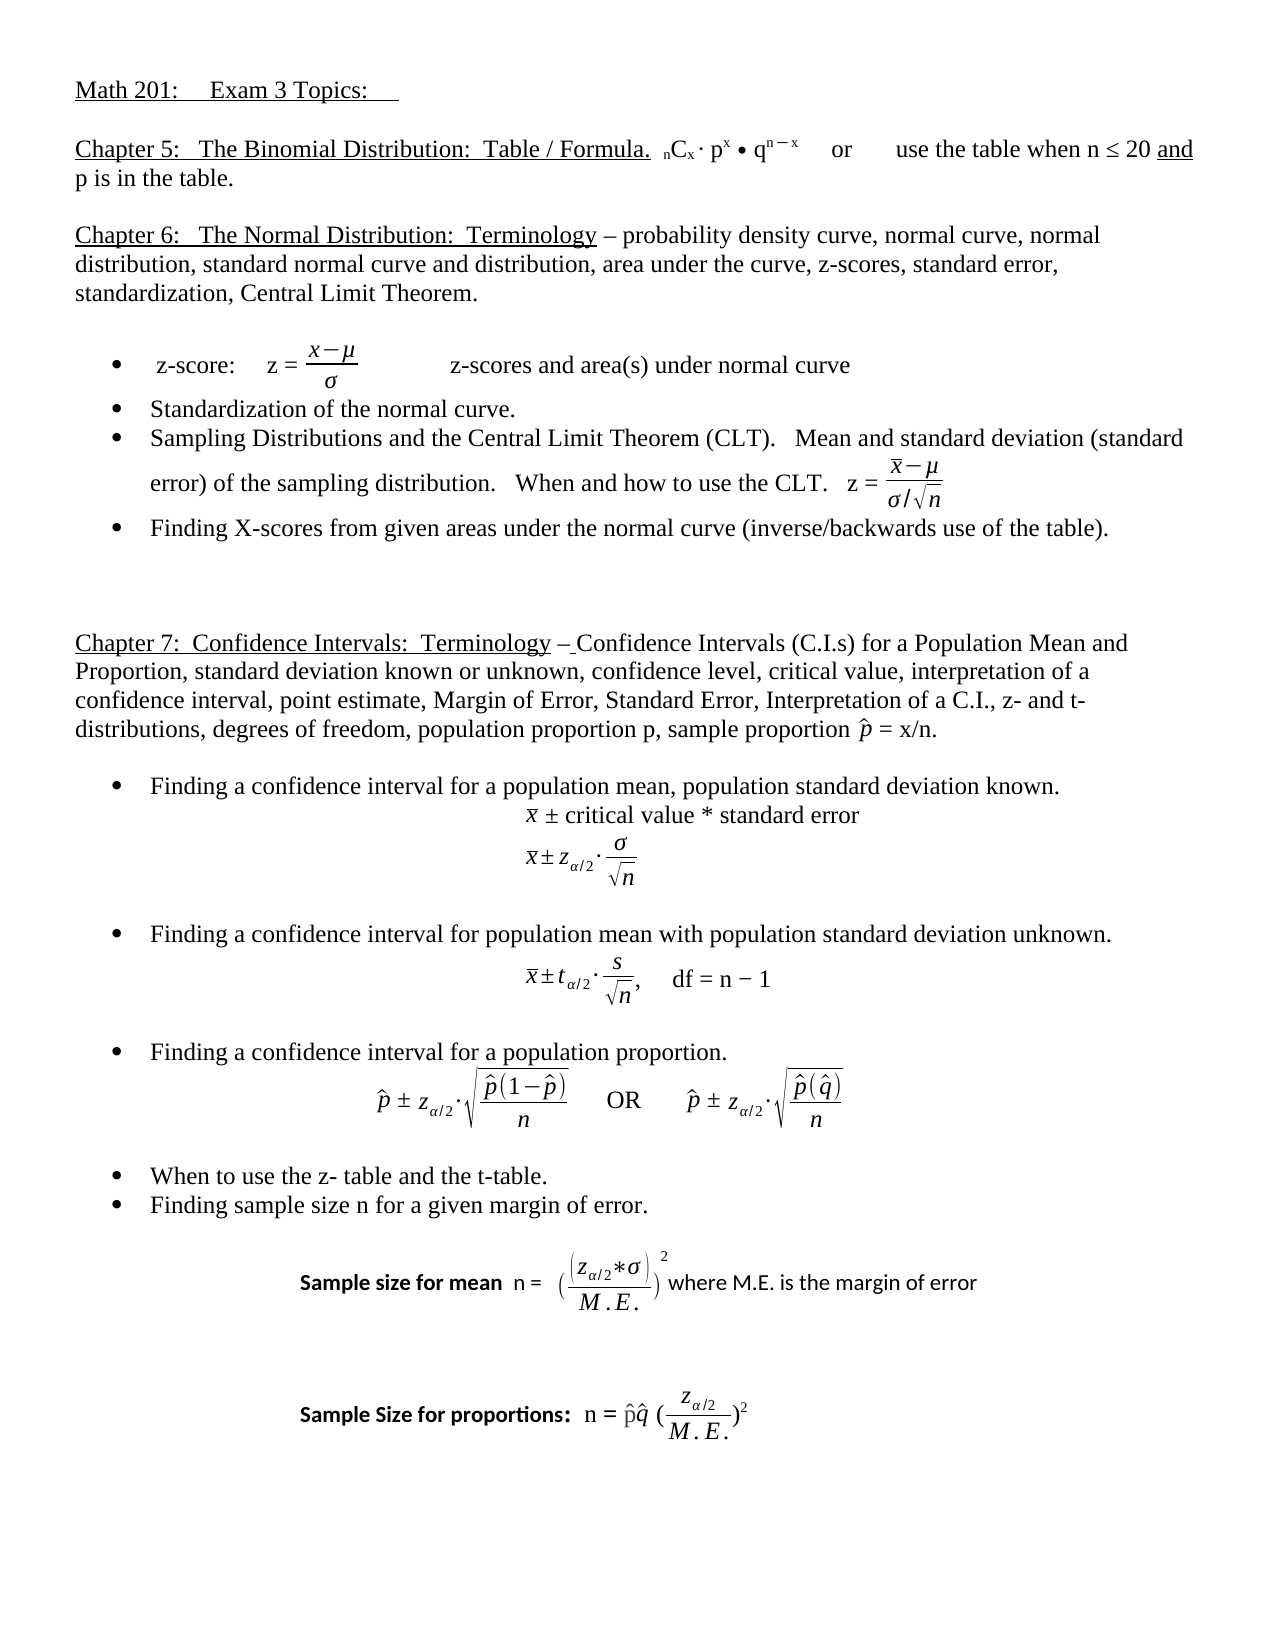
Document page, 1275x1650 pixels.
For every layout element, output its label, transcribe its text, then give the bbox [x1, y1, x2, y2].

text Chapter 5: The Binomial Distribution: Table / Formula. nCx ∙ px ∙ qn ─ x or use the table when n ≤ 20 and p is in the table. [75, 132, 1200, 191]
text Math 201: Exam 3 Topics: [75, 75, 1200, 104]
list Finding a confidence interval for population mean with population standard deviation unknown. [112, 919, 1200, 947]
list Finding X-scores from given areas under the normal curve (inverse/backwards use of the table). [112, 513, 1200, 541]
list z-score: z = z-scores and area(s) under normal curve [112, 335, 1200, 394]
text Chapter 6: The Normal Distribution: Terminology – probability density curve, normal curve, normal distribution, standard normal curve and distribution, area under the curve, z-scores, standard error, standardization, Central Limit Theorem. [75, 220, 1200, 306]
text Chapter 7: Confidence Intervals: Terminology – Confidence Intervals (C.I.s) for a Population Mean and Proportion, standard deviation known or unknown, confidence level, critical value, interpretation of a confidence interval, point estimate, Margin of Error, Standard Error, Interpretation of a C.I., z- and t- distributions, degrees of freedom, population proportion p, sample proportion = x/n. [75, 628, 1200, 743]
text ± critical value * standard error [225, 800, 1200, 829]
list Finding sample size n for a given margin of error. [112, 1190, 1200, 1219]
text Sample size for mean n = where M.E. is the margin of error [75, 1248, 1200, 1316]
list Standardization of the normal curve. [112, 394, 1200, 423]
text OR [75, 1066, 1200, 1133]
list Finding a confidence interval for a population proportion. [112, 1037, 1200, 1066]
text , df = n − 1 [150, 947, 1200, 1008]
list When to use the z- table and the t-table. [112, 1161, 1200, 1190]
text Sample Size for proportions: n = p̂ ()2 [150, 1382, 1200, 1444]
list Finding a confidence interval for a population mean, population standard deviation known. [112, 771, 1200, 800]
list Sampling Distributions and the Central Limit Theorem (CLT). Mean and standard deviation (standard error) of the sampling distribution. When and how to use the CLT. z = [112, 423, 1200, 513]
